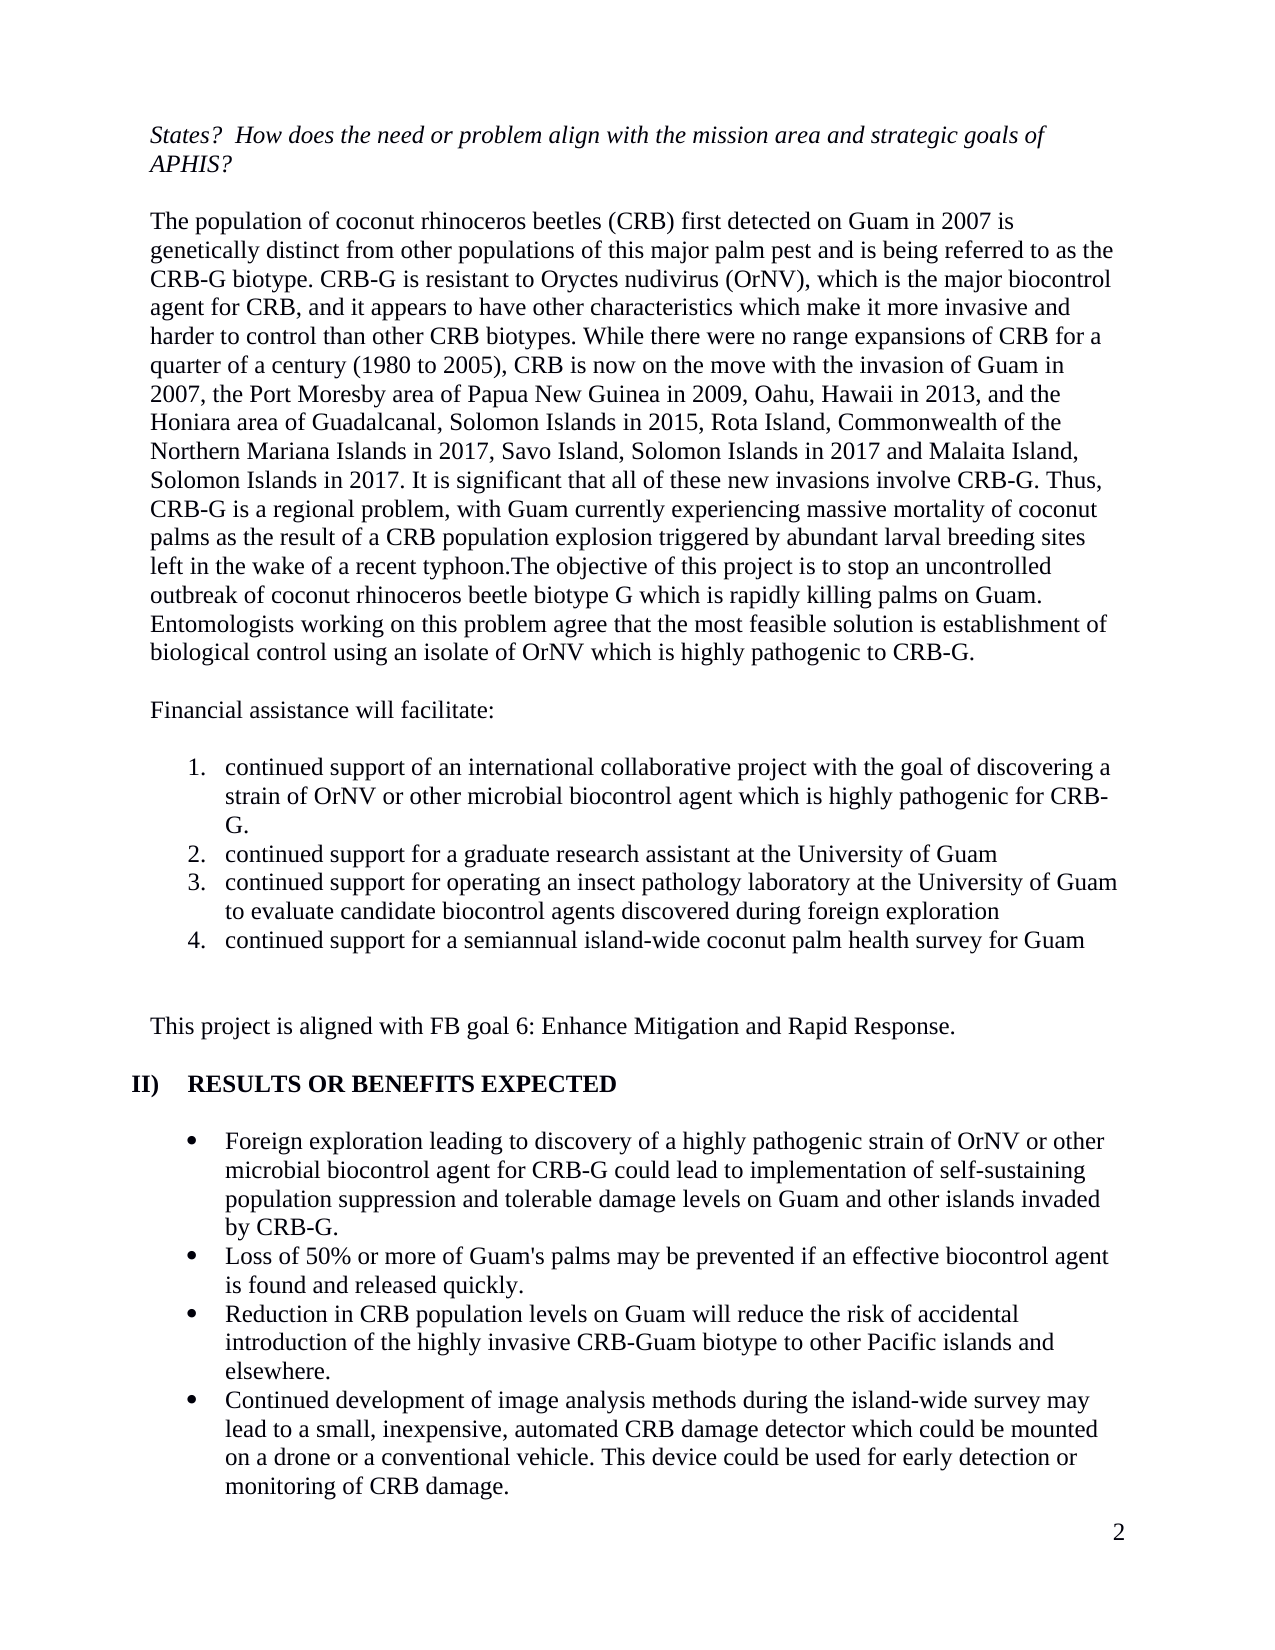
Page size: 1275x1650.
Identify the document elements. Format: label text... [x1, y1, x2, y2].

list Loss of 50% or more of Guam's palms may be prevented if an effective biocontrol agent is found and released quickly. [187, 1241, 1125, 1299]
list continued support of an international collaborative project with the goal of discovering a strain of OrNV or other microbial biocontrol agent which is highly pathogenic for CRB-G. [187, 752, 1125, 839]
list continued support for a semiannual island-wide coconut palm health survey for Guam [187, 925, 1125, 954]
list continued support for operating an insect pathology laboratory at the University of Guam to evaluate candidate biocontrol agents discovered during foreign exploration [187, 867, 1125, 925]
list RESULTS OR BENEFITS EXPECTED [131, 1069, 1125, 1097]
list Foreign exploration leading to discovery of a highly pathogenic strain of OrNV or other microbial biocontrol agent for CRB-G could lead to implementation of self-sustaining population suppression and tolerable damage levels on Guam and other islands invaded by CRB-G. [187, 1126, 1125, 1241]
list Continued development of image analysis methods during the island-wide survey may lead to a small, inexpensive, automated CRB damage detector which could be mounted on a drone or a conventional vehicle. This device could be used for early detection or monitoring of CRB damage. [187, 1385, 1125, 1500]
text The population of coconut rhinoceros beetles (CRB) first detected on Guam in 2007 is genetically distinct from other populations of this major palm pest and is being referred to as the CRB-G biotype. CRB-G is resistant to Oryctes nudivirus (OrNV), which is the major biocontrol agent for CRB, and it appears to have other characteristics which make it more invasive and harder to control than other CRB biotypes. While there were no range expansions of CRB for a quarter of a century (1980 to 2005), CRB is now on the move with the invasion of Guam in 2007, the Port Moresby area of Papua New Guinea in 2009, Oahu, Hawaii in 2013, and the Honiara area of Guadalcanal, Solomon Islands in 2015, Rota Island, Commonwealth of the Northern Mariana Islands in 2017, Savo Island, Solomon Islands in 2017 and Malaita Island, Solomon Islands in 2017. It is significant that all of these new invasions involve CRB-G. Thus, CRB-G is a regional problem, with Guam currently experiencing massive mortality of coconut palms as the result of a CRB population explosion triggered by abundant larval breeding sites left in the wake of a recent typhoon.The objective of this project is to stop an uncontrolled outbreak of coconut rhinoceros beetle biotype G which is rapidly killing palms on Guam. Entomologists working on this problem agree that the most feasible solution is establishment of biological control using an isolate of OrNV which is highly pathogenic to CRB-G. [150, 206, 1125, 666]
list continued support for a graduate research assistant at the University of Guam [187, 839, 1125, 867]
text Financial assistance will facilitate: [150, 695, 1125, 724]
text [150, 120, 1125, 177]
text This project is aligned with FB goal 6: Enhance Mitigation and Rapid Response. [150, 1011, 1125, 1040]
list Reduction in CRB population levels on Guam will reduce the risk of accidental introduction of the highly invasive CRB-Guam biotype to other Pacific islands and elsewhere. [187, 1299, 1125, 1385]
